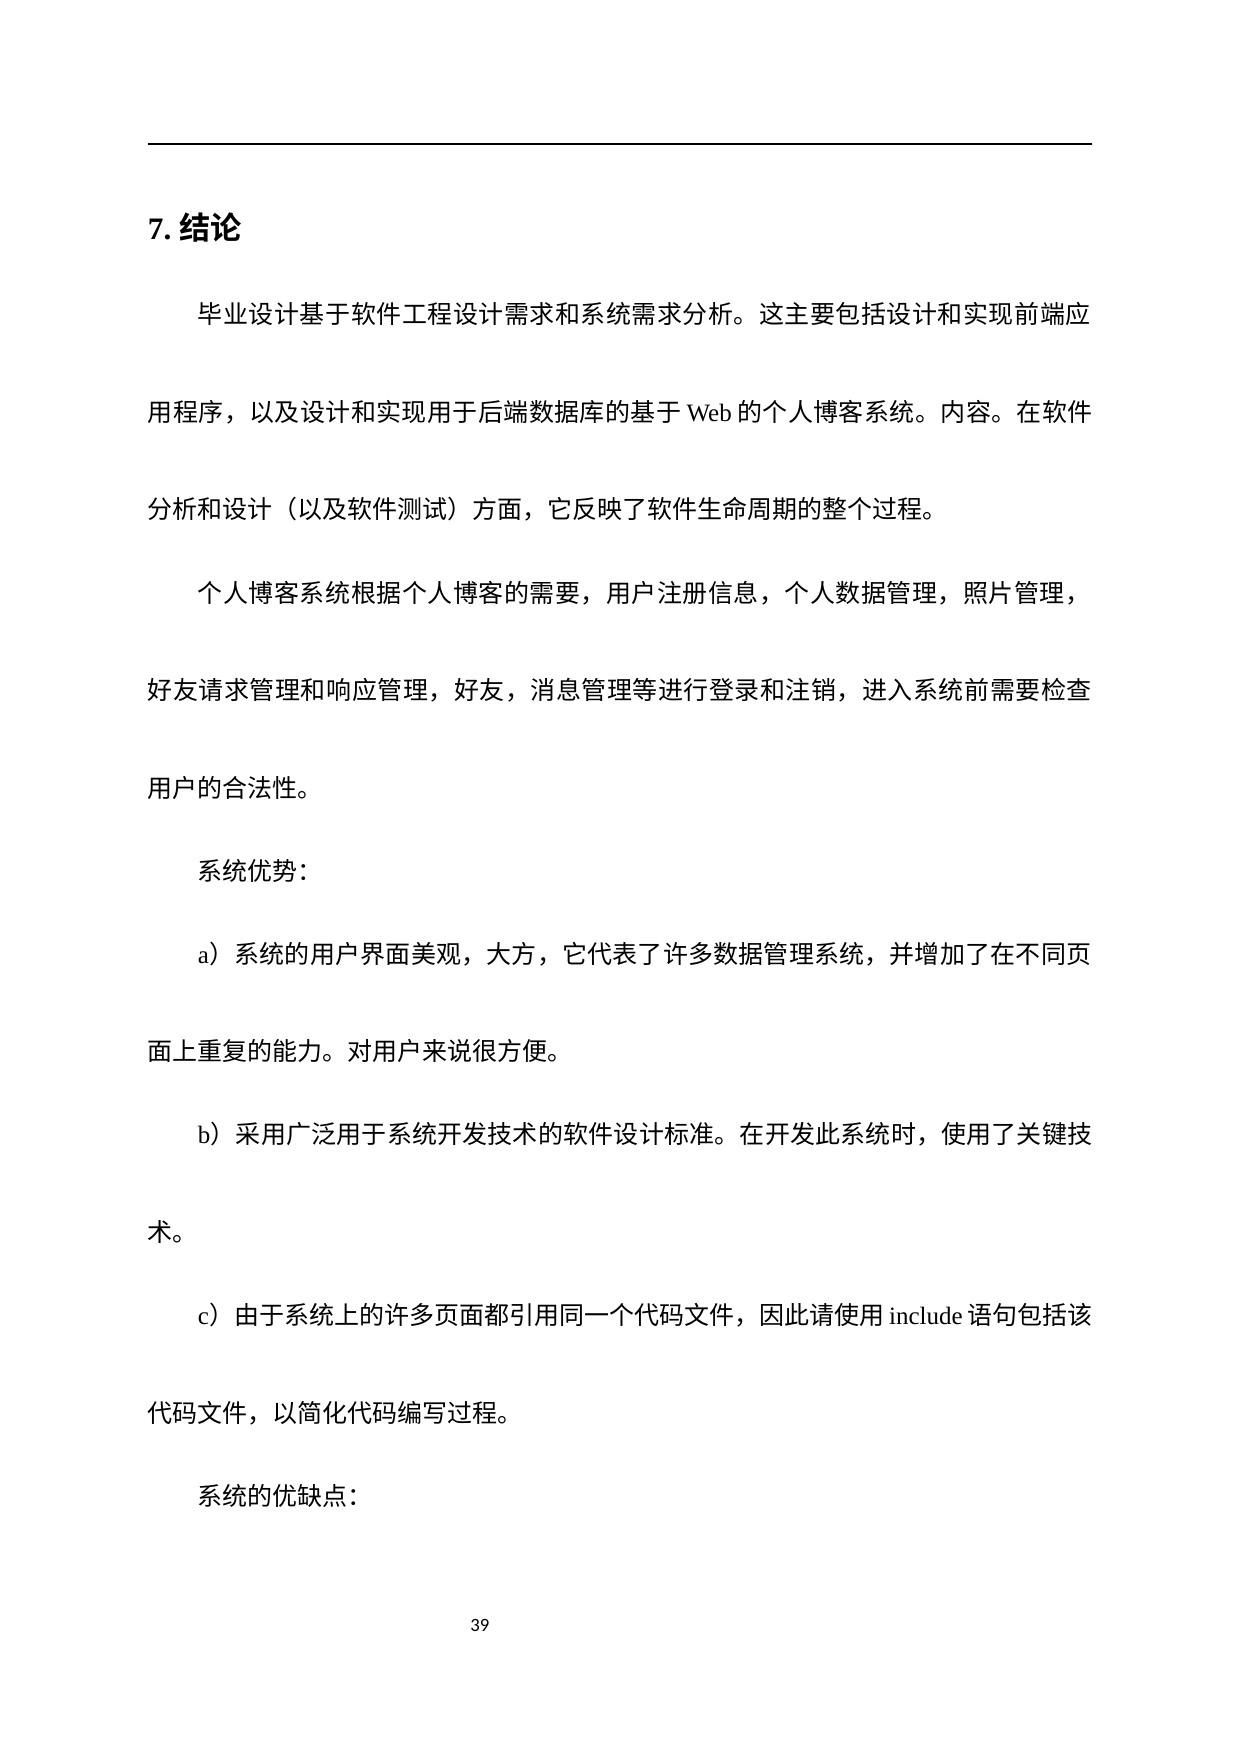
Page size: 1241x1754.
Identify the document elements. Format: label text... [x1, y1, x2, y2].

text 7. 结论 [148, 193, 1092, 258]
text 系统优势： [148, 837, 1092, 902]
text c）由于系统上的许多页面都引用同一个代码文件，因此请使用include语句包括该代码文件，以简化代码编写过程。 [148, 1281, 1092, 1444]
text 个人博客系统根据个人博客的需要，用户注册信息，个人数据管理，照片管理，好友请求管理和响应管理，好友，消息管理等进行登录和注销，进入系统前需要检查用户的合法性。 [148, 559, 1092, 819]
text 系统的优缺点： [148, 1462, 1092, 1527]
text 毕业设计基于软件工程设计需求和系统需求分析。这主要包括设计和实现前端应用程序，以及设计和实现用于后端数据库的基于Web的个人博客系统。内容。在软件分析和设计（以及软件测试）方面，它反映了软件生命周期的整个过程。 [148, 281, 1092, 541]
text a）系统的用户界面美观，大方，它代表了许多数据管理系统，并增加了在不同页面上重复的能力。对用户来说很方便。 [148, 920, 1092, 1082]
text b）采用广泛用于系统开发技术的软件设计标准。在开发此系统时，使用了关键技术。 [148, 1101, 1092, 1263]
